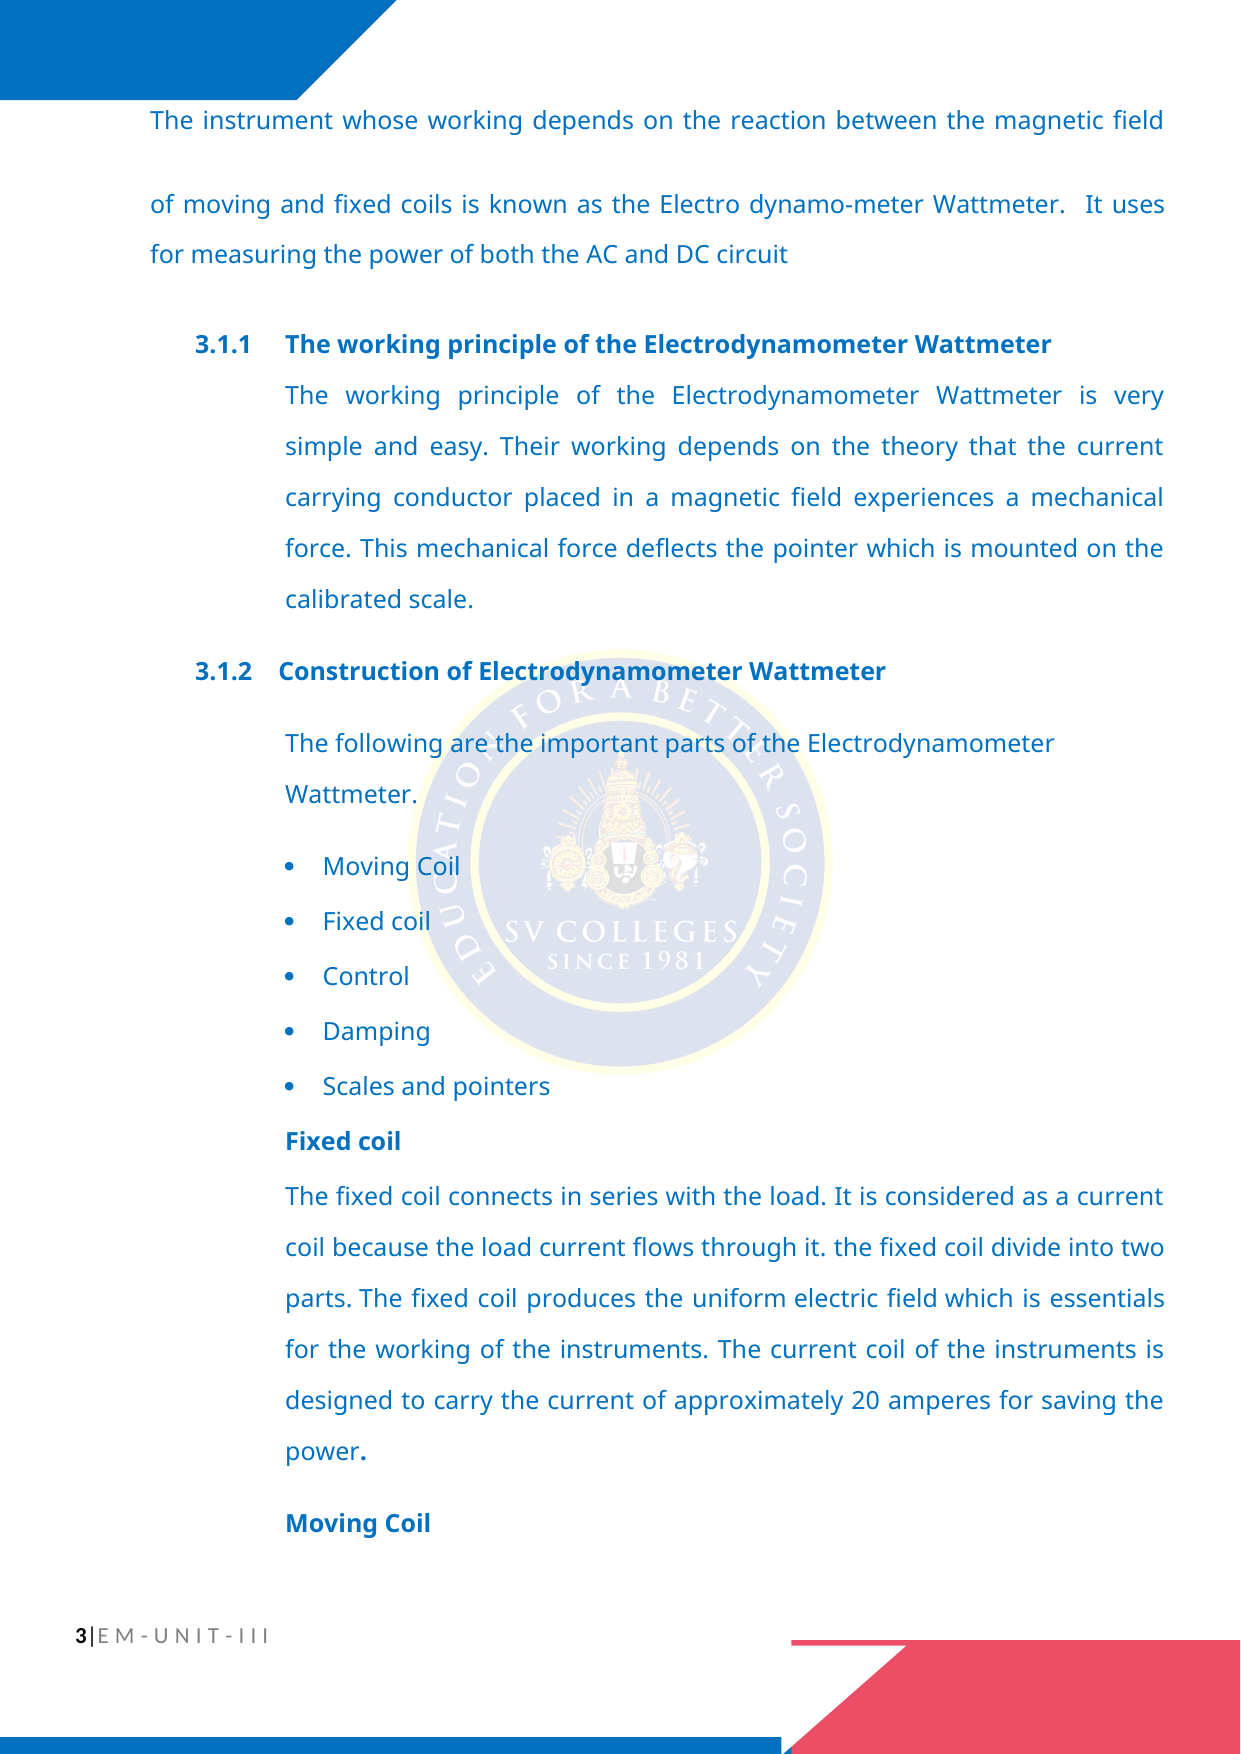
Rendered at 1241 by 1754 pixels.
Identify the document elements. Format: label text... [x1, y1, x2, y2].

text Fixed coil [285, 1123, 1165, 1157]
text The instrument whose working depends on the reaction between the magnetic field of moving and fixed coils is known as the Electro dynamo-meter Wattmeter. It uses for measuring the power of both the AC and DC circuit [150, 103, 1165, 271]
text 3.1.1 The working principle of the Electrodynamometer Wattmeter [75, 327, 1165, 361]
list Control [285, 959, 1165, 993]
list Scales and pointers [285, 1068, 1165, 1102]
text The working principle of the Electrodynamometer Wattmeter is very simple and easy. Their working depends on the theory that the current carrying conductor placed in a magnetic field experiences a mechanical force. This mechanical force deflects the pointer which is mounted on the calibrated scale. [285, 378, 1165, 616]
text The following are the important parts of the Electrodynamometer Wattmeter. [285, 726, 1165, 811]
text Moving Coil [285, 1505, 1165, 1539]
list Damping [285, 1013, 1165, 1048]
text 3.1.2 Construction of Electrodynamometer Wattmeter [150, 654, 1165, 688]
text The fixed coil connects in series with the load. It is considered as a current coil because the load current flows through it. the fixed coil divide into two parts. The fixed coil produces the uniform electric field which is essentials for the working of the instruments. The current coil of the instruments is designed to carry the current of approximately 20 amperes for saving the power. [285, 1178, 1165, 1467]
list Fixed coil [285, 904, 1165, 938]
list Moving Coil [285, 849, 1165, 883]
